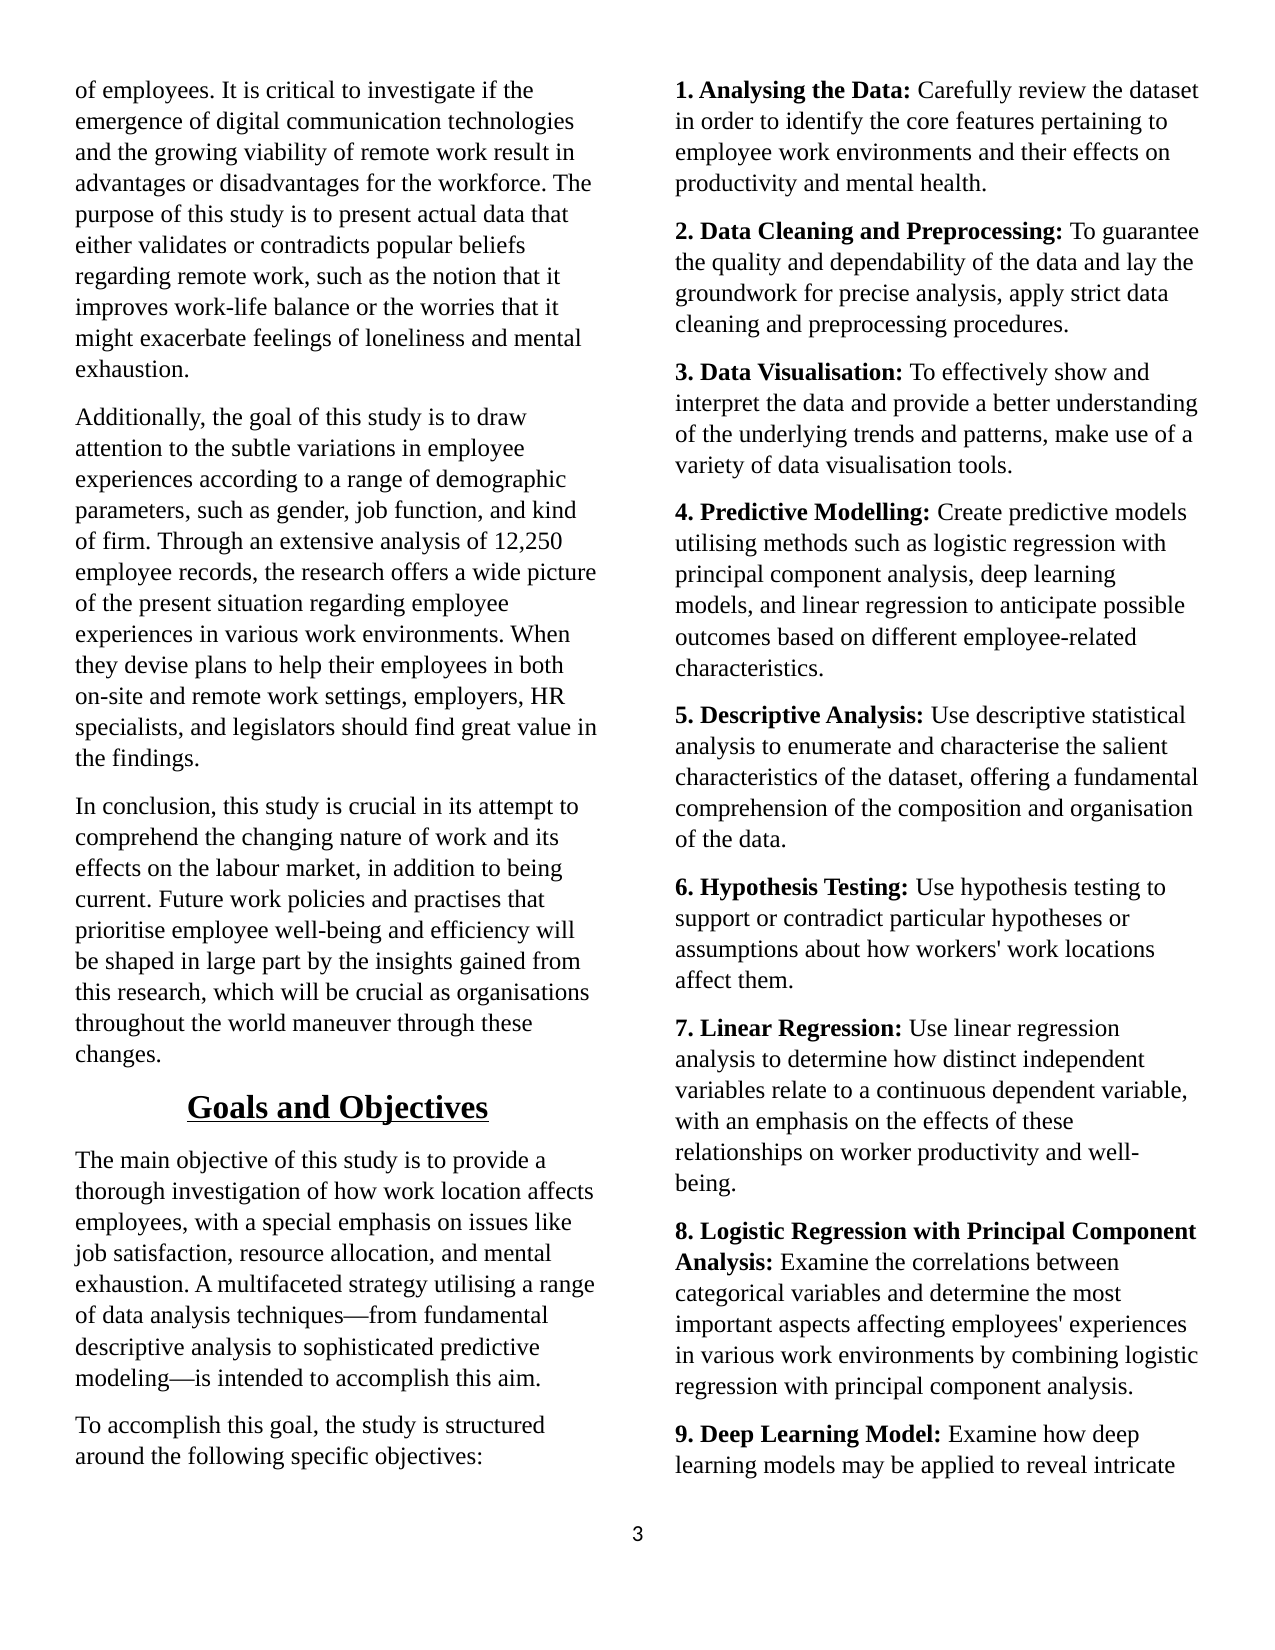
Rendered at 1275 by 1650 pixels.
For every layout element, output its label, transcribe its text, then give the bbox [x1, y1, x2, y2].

text 4. Predictive Modelling: Create predictive models utilising methods such as logistic regression with principal component analysis, deep learning models, and linear regression to anticipate possible outcomes based on different employee-related characteristics. [675, 497, 1200, 681]
text 7. Linear Regression: Use linear regression analysis to determine how distinct independent variables relate to a continuous dependent variable, with an emphasis on the effects of these relationships on worker productivity and well-being. [675, 1013, 1200, 1197]
text Goals and Objectives [75, 1087, 600, 1126]
text 1. Analysing the Data: Carefully review the dataset in order to identify the core features pertaining to employee work environments and their effects on productivity and mental health. [675, 75, 1200, 197]
text To accomplish this goal, the study is structured around the following specific objectives: [75, 1410, 600, 1470]
text The main objective of this study is to provide a thorough investigation of how work location affects employees, with a special emphasis on issues like job satisfaction, resource allocation, and mental exhaustion. A multifaceted strategy utilising a range of data analysis techniques—from fundamental descriptive analysis to sophisticated predictive modeling—is intended to accomplish this aim. [75, 1145, 600, 1391]
text 5. Descriptive Analysis: Use descriptive statistical analysis to enumerate and characterise the salient characteristics of the dataset, offering a fundamental comprehension of the composition and organisation of the data. [675, 700, 1200, 853]
text 3. Data Visualisation: To effectively show and interpret the data and provide a better understanding of the underlying trends and patterns, make use of a variety of data visualisation tools. [675, 357, 1200, 478]
text In conclusion, this study is crucial in its attempt to comprehend the changing nature of work and its effects on the labour market, in addition to being current. Future work policies and practises that prioritise employee well-being and efficiency will be shaped in large part by the insights gained from this research, which will be crucial as organisations throughout the world maneuver through these changes. [75, 791, 600, 1068]
text 2. Data Cleaning and Preprocessing: To guarantee the quality and dependability of the data and lay the groundwork for precise analysis, apply strict data cleaning and preprocessing procedures. [675, 216, 1200, 338]
text Additionally, the goal of this study is to draw attention to the subtle variations in employee experiences according to a range of demographic parameters, such as gender, job function, and kind of firm. Through an extensive analysis of 12,250 employee records, the research offers a wide picture of the present situation regarding employee experiences in various work environments. When they devise plans to help their employees in both on-site and remote work settings, employers, HR specialists, and legislators should find great value in the findings. [75, 402, 600, 772]
text 6. Hypothesis Testing: Use hypothesis testing to support or contradict particular hypotheses or assumptions about how workers' work locations affect them. [675, 872, 1200, 994]
